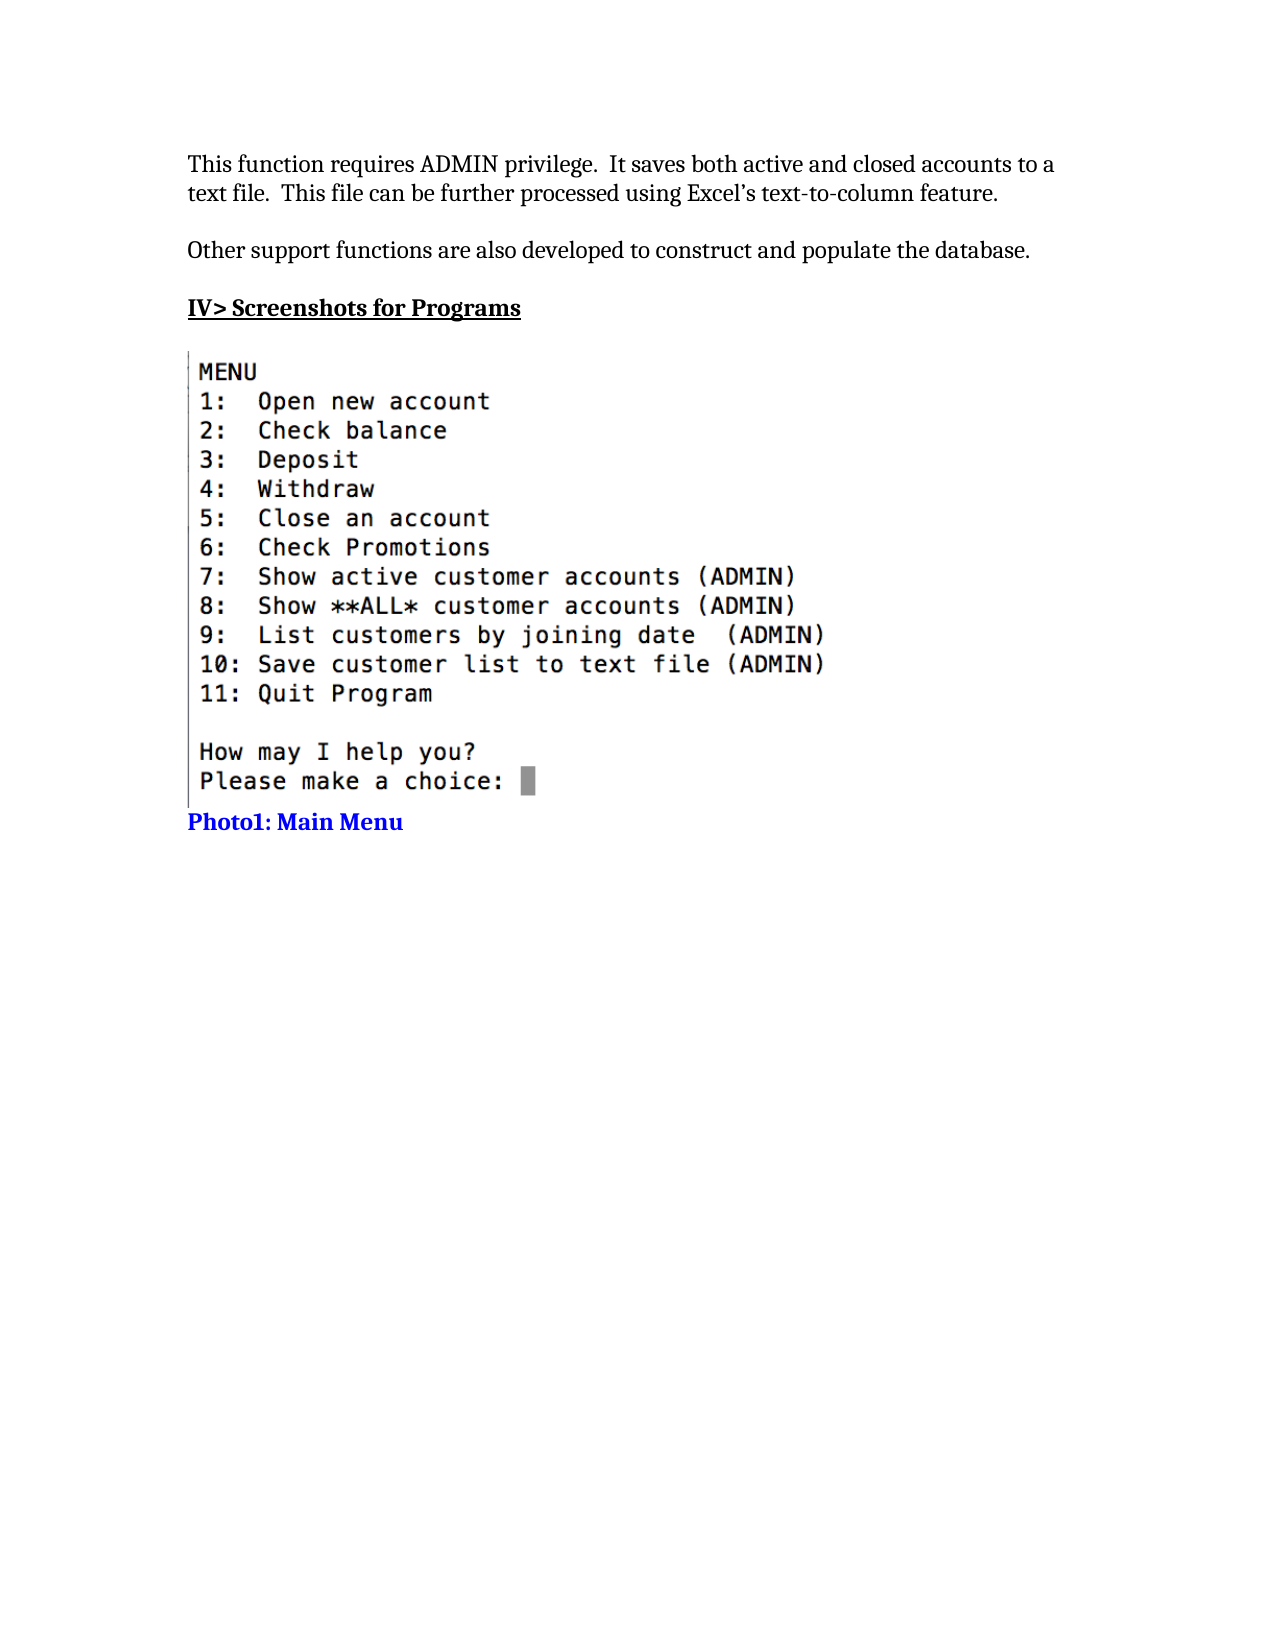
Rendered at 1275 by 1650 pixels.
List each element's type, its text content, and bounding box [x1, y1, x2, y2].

text This function requires ADMIN privilege. It saves both active and closed accounts to a text file. This file can be further processed using Excel’s text-to-column feature. [187, 150, 1087, 207]
text Other support functions are also developed to construct and populate the database. [187, 236, 1087, 265]
text Photo1: Main Menu [187, 807, 1087, 836]
text IV> Screenshots for Programs [187, 294, 1087, 322]
picture [187, 351, 890, 808]
